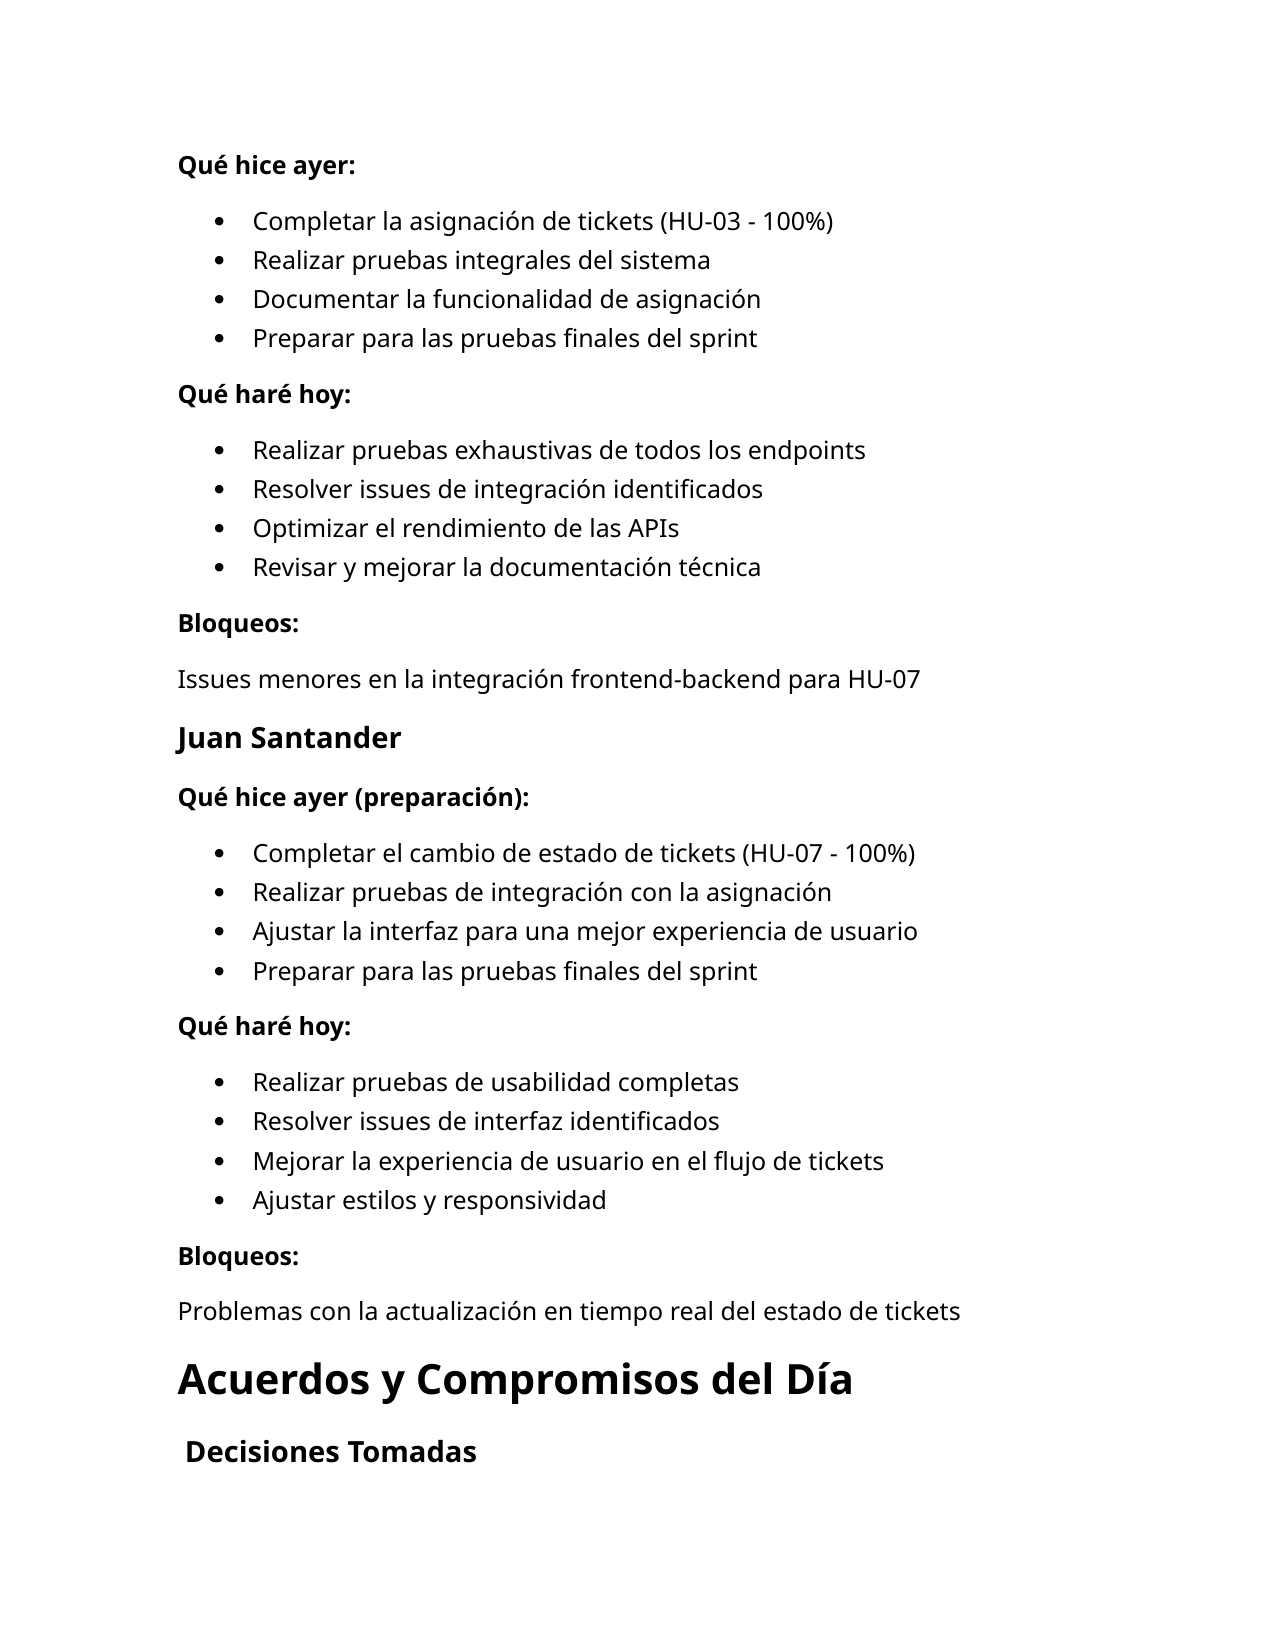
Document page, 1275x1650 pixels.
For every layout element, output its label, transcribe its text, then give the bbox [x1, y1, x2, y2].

list Realizar pruebas de integración con la asignación [215, 875, 1098, 909]
list Realizar pruebas exhaustivas de todos los endpoints [215, 433, 1098, 467]
list Documentar la funcionalidad de asignación [215, 282, 1098, 316]
list Mejorar la experiencia de usuario en el flujo de tickets [215, 1143, 1098, 1177]
text Qué haré hoy: [177, 377, 1098, 411]
text Issues menores en la integración frontend-backend para HU-07 [177, 662, 1098, 696]
list Realizar pruebas integrales del sistema [215, 243, 1098, 277]
text Juan Santander [177, 718, 1098, 757]
list Revisar y mejorar la documentación técnica [215, 550, 1098, 584]
text Acuerdos y Compromisos del Día [177, 1350, 1098, 1407]
list Ajustar la interfaz para una mejor experiencia de usuario [215, 914, 1098, 948]
list Completar la asignación de tickets (HU-03 - 100%) [215, 203, 1098, 237]
text Bloqueos: [177, 606, 1098, 640]
list Completar el cambio de estado de tickets (HU-07 - 100%) [215, 836, 1098, 870]
text Qué haré hoy: [177, 1009, 1098, 1043]
list Realizar pruebas de usabilidad completas [215, 1065, 1098, 1099]
text Bloqueos: [177, 1238, 1098, 1272]
list Ajustar estilos y responsividad [215, 1182, 1098, 1216]
text Decisiones Tomadas [177, 1432, 1098, 1471]
text Problemas con la actualización en tiempo real del estado de tickets [177, 1294, 1098, 1328]
text Qué hice ayer: [177, 148, 1098, 182]
list Preparar para las pruebas finales del sprint [215, 321, 1098, 355]
text Qué hice ayer (preparación): [177, 780, 1098, 814]
list Preparar para las pruebas finales del sprint [215, 953, 1098, 987]
list Optimizar el rendimiento de las APIs [215, 511, 1098, 545]
list Resolver issues de interfaz identificados [215, 1104, 1098, 1138]
list Resolver issues de integración identificados [215, 472, 1098, 506]
